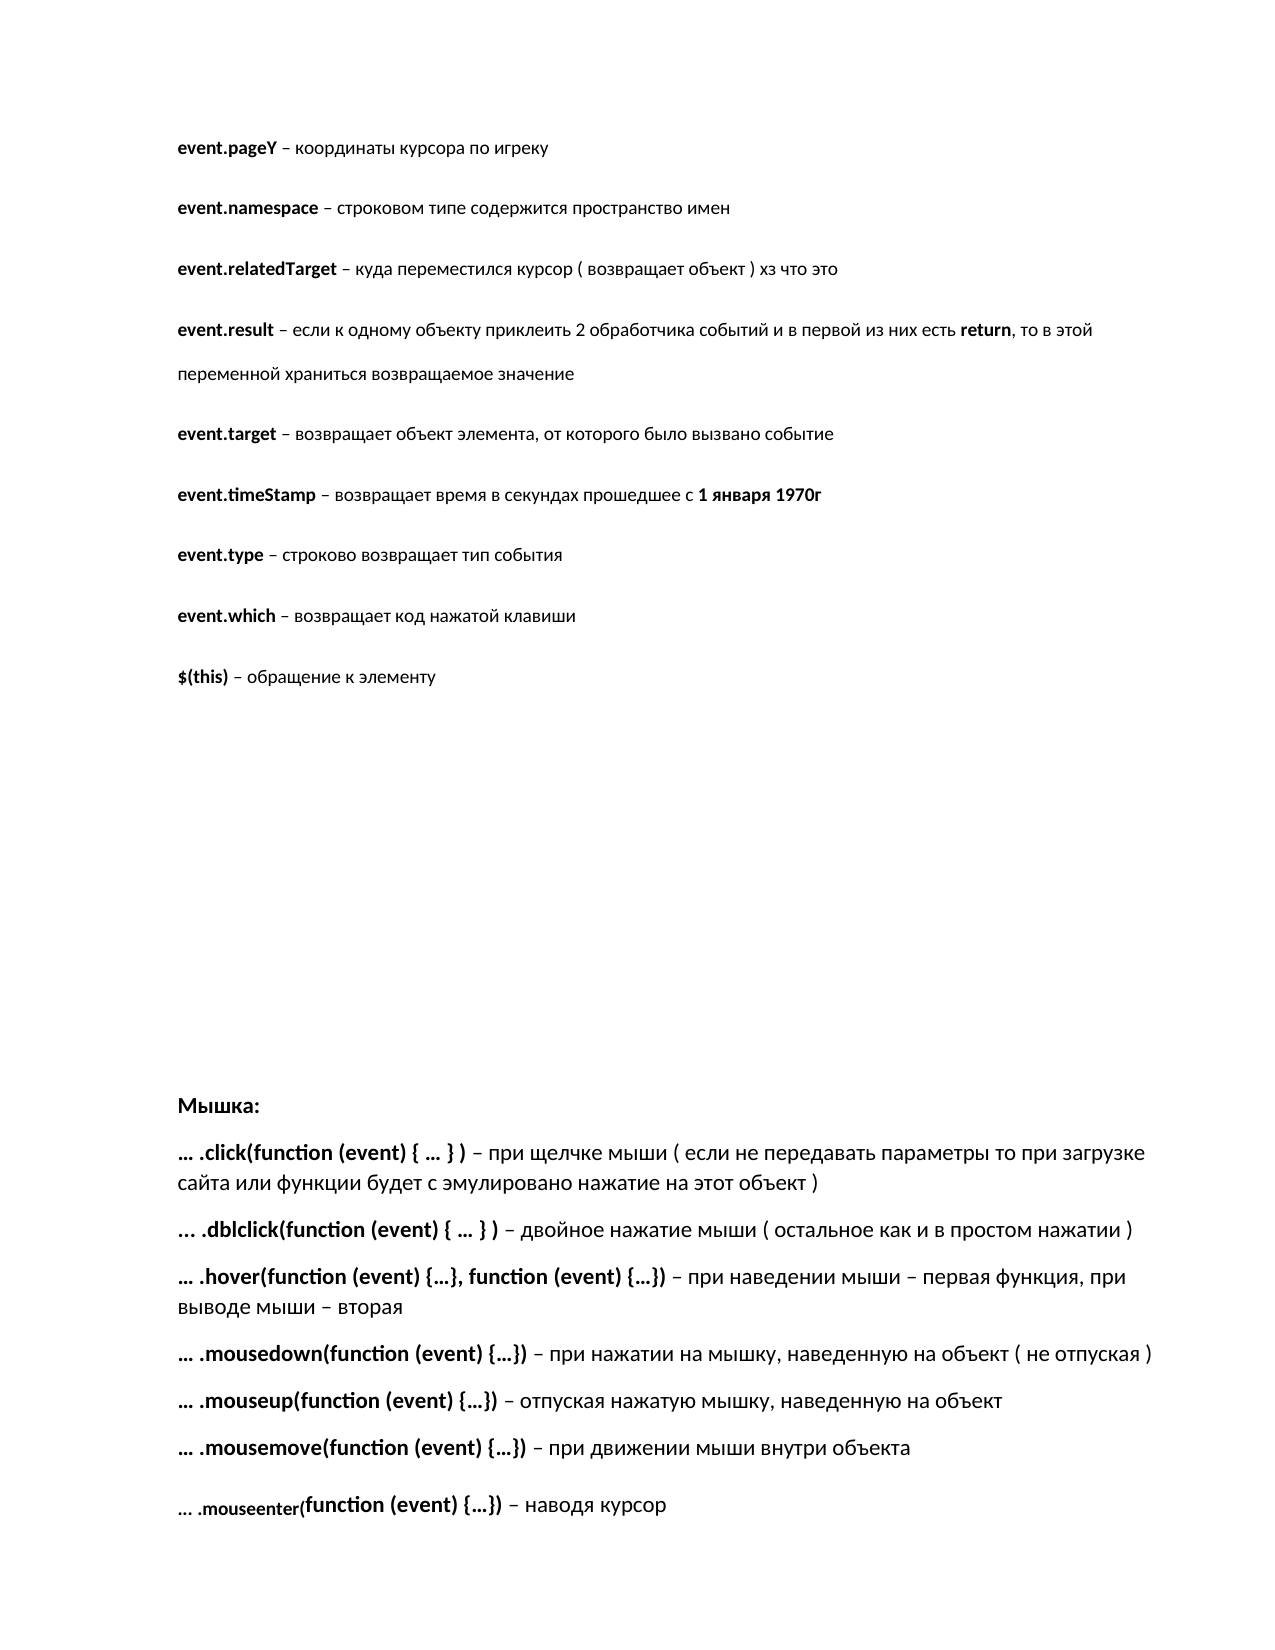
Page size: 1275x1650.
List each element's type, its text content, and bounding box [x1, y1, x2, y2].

text … .mousedown(function (event) {…}) – при нажатии на мышку, наведенную на объект ( не отпуская ) [177, 1339, 1186, 1367]
text event.result – если к одному объекту приклеить 2 обработчика событий и в первой из них есть return, то в этой переменной храниться возвращаемое значение [177, 300, 1186, 385]
text … .hover(function (event) {…}, function (event) {…}) – при наведении мыши – первая функция, при выводе мыши – вторая [177, 1262, 1186, 1320]
text event.timeStamp – возвращает время в секундах прошедшее с 1 января 1970г [177, 465, 1186, 506]
text event.pageY – координаты курсора по игреку [177, 118, 1186, 159]
text … .click(function (event) { … } ) – при щелчке мыши ( если не передавать параметры то при загрузке сайта или функции будет с эмулировано нажатие на этот объект ) [177, 1138, 1186, 1196]
text event.target – возвращает объект элемента, от которого было вызвано событие [177, 404, 1186, 445]
text Мышка: [177, 1091, 1186, 1119]
text event.type – строково возвращает тип события [177, 526, 1186, 567]
text ... .mouseenter(function (event) {…}) – наводя курсор [177, 1480, 1186, 1521]
text event.which – возвращает код нажатой клавиши [177, 586, 1186, 627]
text … .mousemove(function (event) {…}) – при движении мыши внутри объекта [177, 1433, 1186, 1461]
text ... .dblclick(function (event) { … } ) – двойное нажатие мыши ( остальное как и в простом нажатии ) [177, 1215, 1186, 1243]
text … .mouseup(function (event) {…}) – отпуская нажатую мышку, наведенную на объект [177, 1386, 1186, 1414]
text $(this) – обращение к элементу [177, 647, 1186, 688]
text event.namespace – строковом типе содержится пространство имен [177, 179, 1186, 219]
text event.relatedTarget – куда переместился курсор ( возвращает объект ) хз что это [177, 239, 1186, 280]
